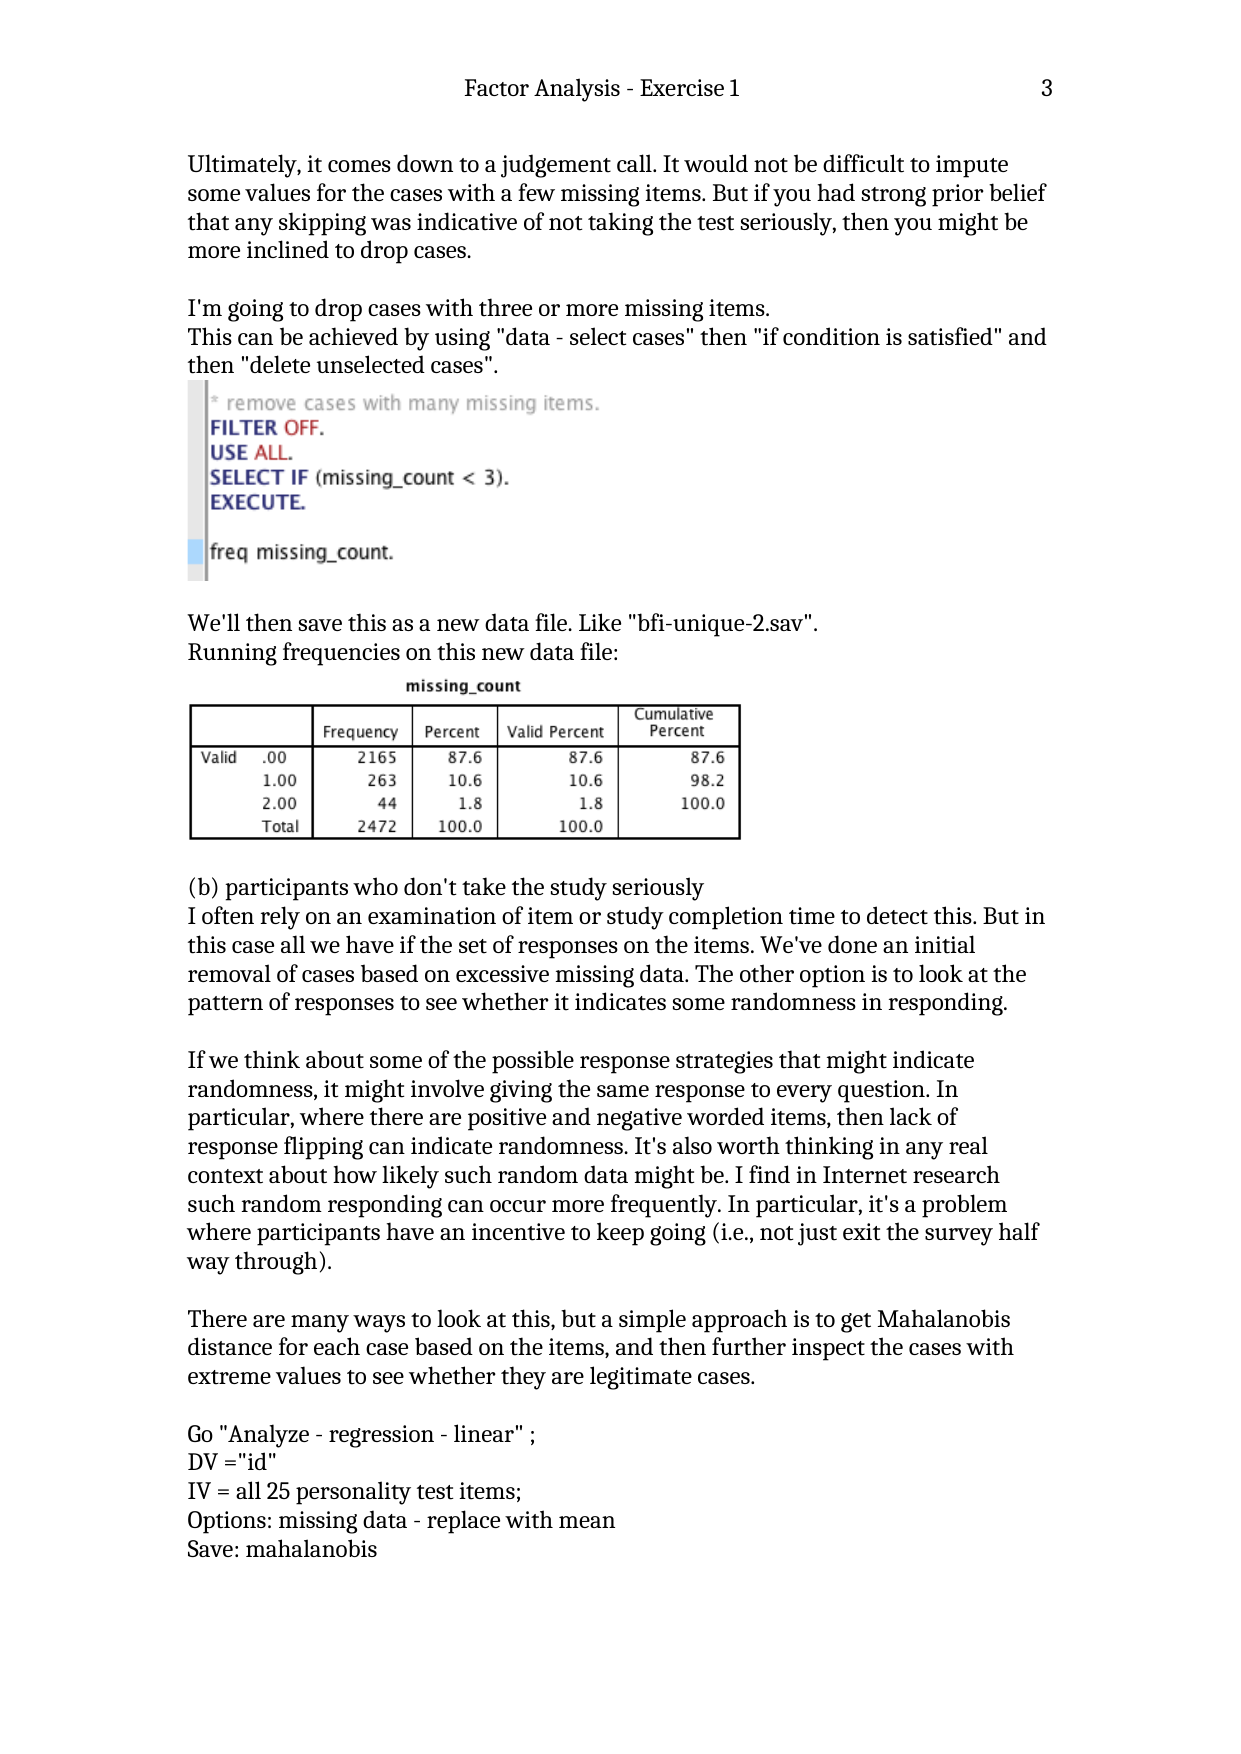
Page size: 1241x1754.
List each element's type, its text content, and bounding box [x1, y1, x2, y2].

text Save: mahalanobis [187, 1534, 1053, 1563]
text IV = all 25 personality test items; [187, 1477, 1053, 1506]
text This can be achieved by using "data - select cases" then "if condition is satisfied" and then "delete unselected cases". [187, 322, 1053, 380]
text I often rely on an examination of item or study completion time to detect this. But in this case all we have if the set of responses on the items. We've done an initial removal of cases based on excessive missing data. The other option is to look at the pattern of responses to see whether it indicates some randomness in responding. [187, 902, 1053, 1017]
text Ultimately, it comes down to a judgement call. It would not be difficult to impute some values for the cases with a few missing items. But if you had strong prior belief that any skipping was indicative of not taking the test seriously, then you might be more inclined to drop cases. [187, 150, 1053, 265]
picture [187, 380, 657, 581]
text There are many ways to look at this, but a simple approach is to get Mahalanobis distance for each case based on the items, and then further inspect the cases with extreme values to see whether they are legitimate cases. [187, 1304, 1053, 1391]
text If we think about some of the possible response strategies that might indicate randomness, it might involve giving the same response to every question. In particular, where there are positive and negative worded items, then lack of response flipping can indicate randomness. It's also worth thinking in any real context about how likely such random data might be. I find in Internet research such random responding can occur more frequently. In particular, it's a problem where participants have an incentive to keep going (i.e., not just exit the survey half way through). [187, 1046, 1053, 1276]
text We'll then save this as a new data file. Like "bfi-unique-2.sav". [187, 609, 1053, 638]
text Running frequencies on this new data file: [187, 638, 1053, 667]
text DV ="id" [187, 1448, 1053, 1477]
text (b) participants who don't take the study seriously [187, 873, 1053, 902]
text I'm going to drop cases with three or more missing items. [187, 294, 1053, 322]
text Options: missing data - replace with mean [187, 1506, 1053, 1534]
text Go "Analyze - regression - linear" ; [187, 1419, 1053, 1448]
picture [187, 666, 769, 845]
